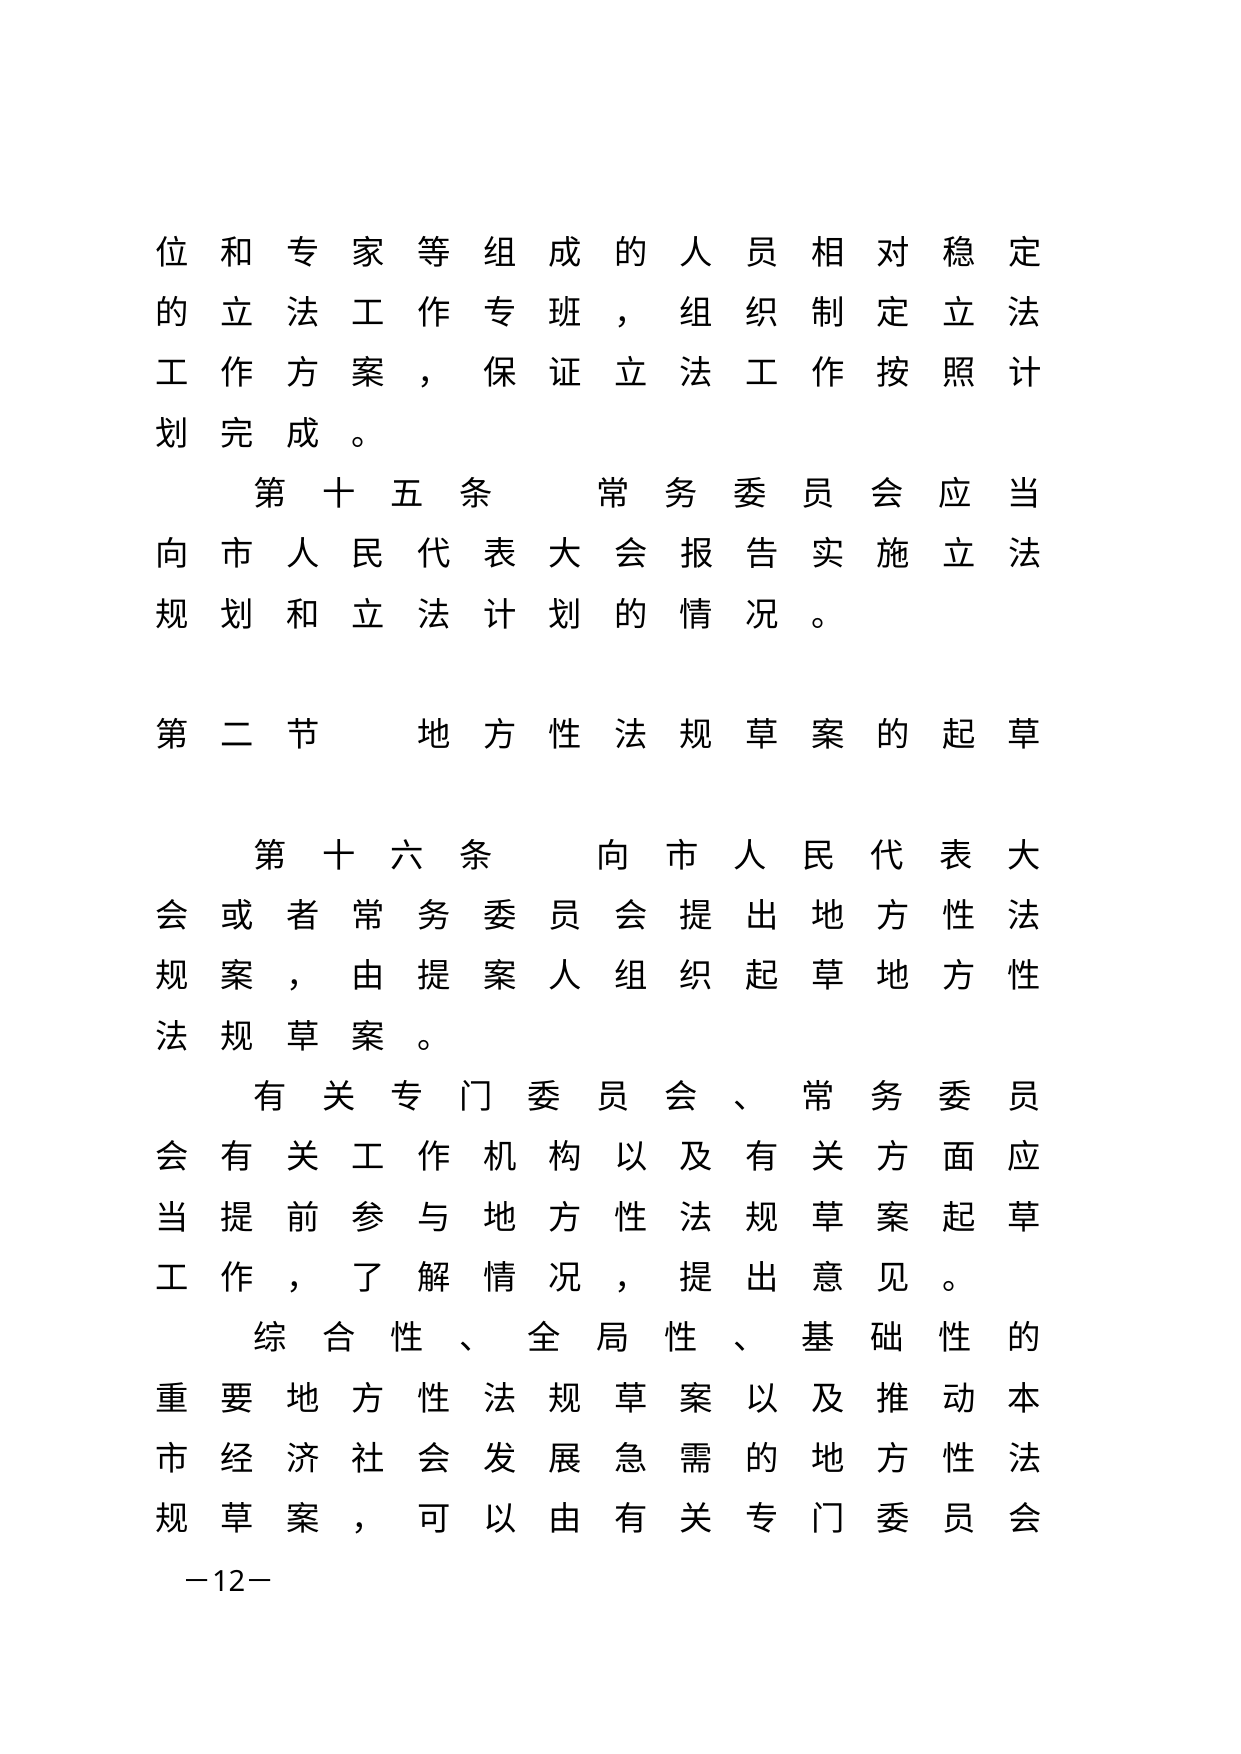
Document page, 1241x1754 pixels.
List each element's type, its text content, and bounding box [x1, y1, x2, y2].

text 有关专门委员会、常务委员会有关工作机构以及有关方面应当提前参与地方性法规草案起草工作，了解情况，提出意见。 [155, 1064, 1073, 1305]
text 第十六条 向市人民代表大会或者常务委员会提出地方性法规案，由提案人组织起草地方性法规草案。 [155, 823, 1073, 1064]
text 第二节 地方性法规草案的起草 [155, 702, 1073, 762]
text 综合性、全局性、基础性的重要地方性法规草案以及推动本市经济社会发展急需的地方性法规草案，可以由有关专门委员会或者常务委员会有关工作机构组织起草。专业性较强的地方性法规草案，可以吸收相关领域的专家参与起草工作，或者委托有关专家、教学科研单位、社会组织起草。 [155, 1305, 1073, 1546]
text 列入年度立法计划的审议项目，应当成立项目领导小组，建立由有关专门委员会、常务委员会有关工作机构、市人民政府法制机构、地方性法规草案起草单位和专家等组成的人员相对稳定的立法工作专班，组织制定立法工作方案，保证立法工作按照计划完成。 [155, 219, 1073, 461]
text 第十五条 常务委员会应当向市人民代表大会报告实施立法规划和立法计划的情况。 [155, 461, 1073, 642]
